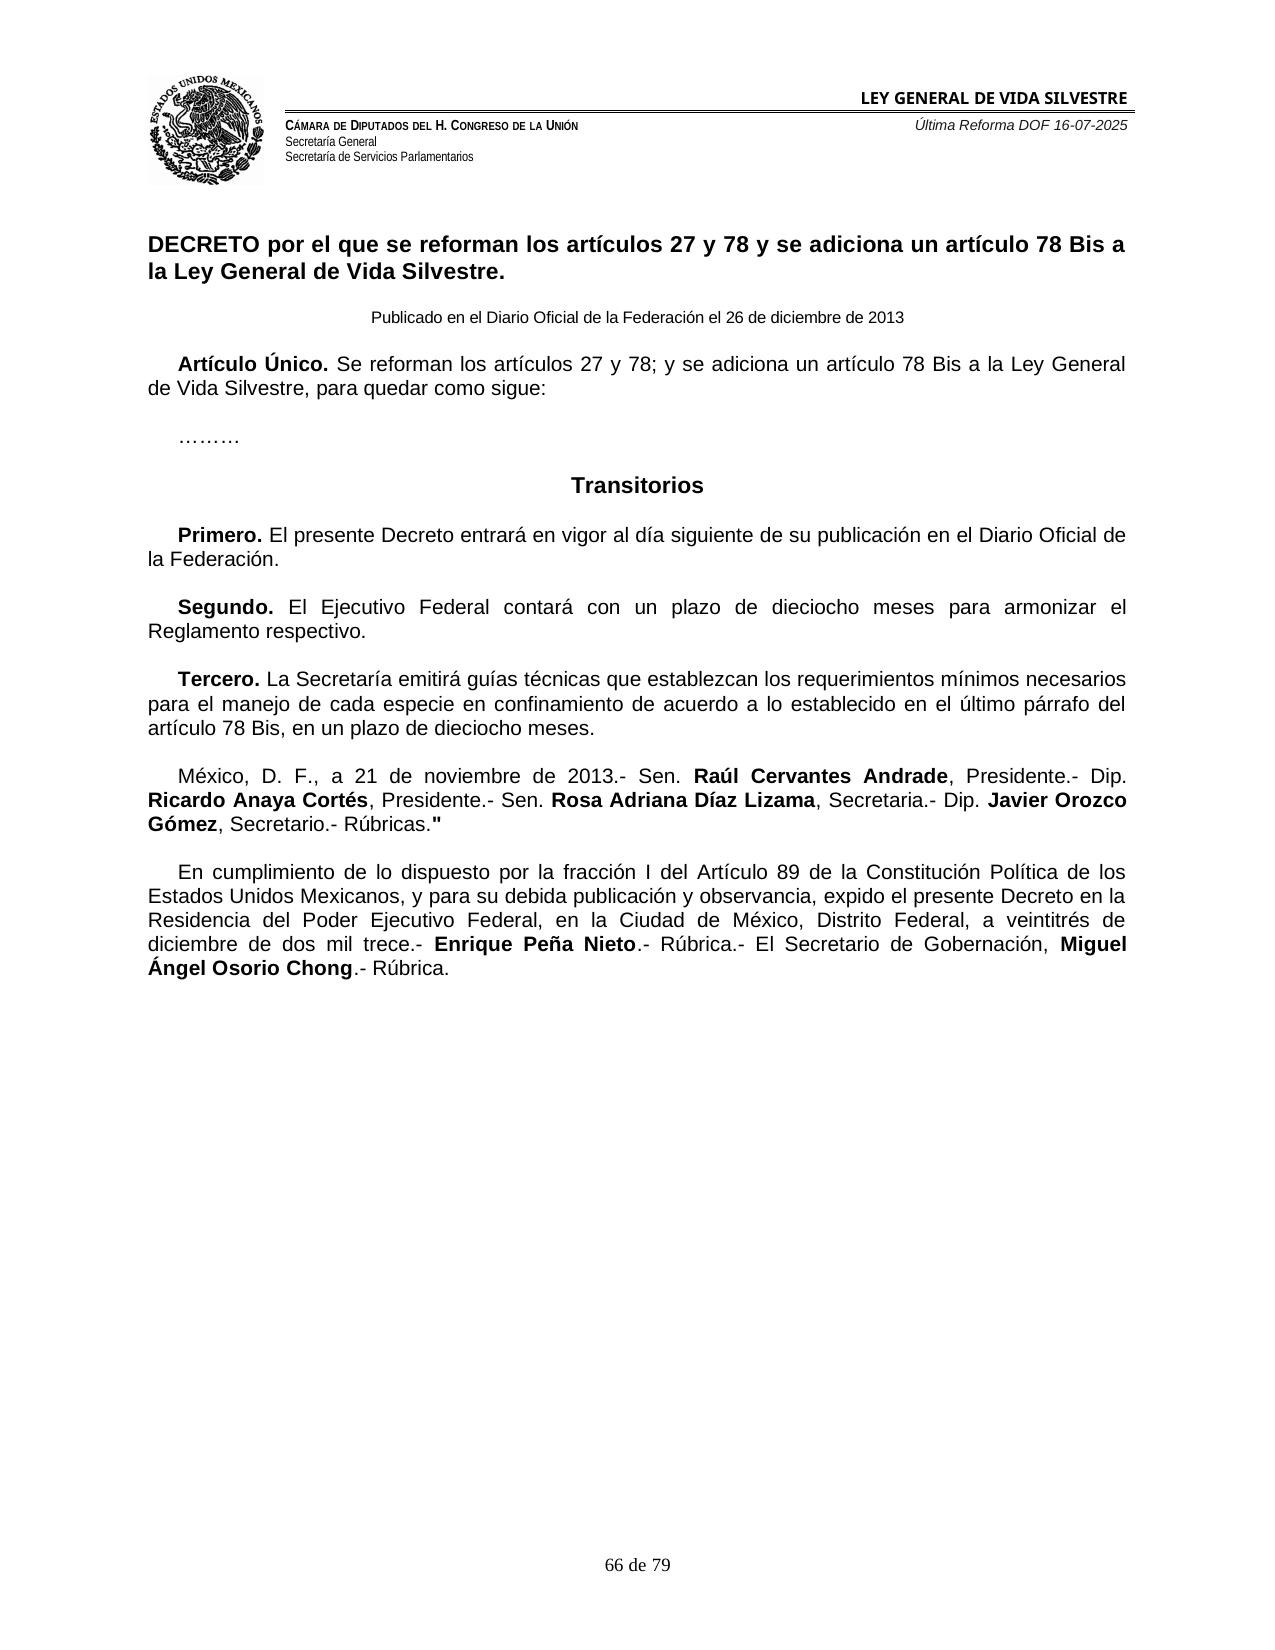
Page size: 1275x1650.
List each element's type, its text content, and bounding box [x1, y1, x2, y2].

text En cumplimiento de lo dispuesto por la fracción I del Artículo 89 de la Constitución Política de los Estados Unidos Mexicanos, y para su debida publicación y observancia, expido el presente Decreto en la Residencia del Poder Ejecutivo Federal, en la Ciudad de México, Distrito Federal, a veintitrés de diciembre de dos mil trece.- Enrique Peña Nieto.- Rúbrica.- El Secretario de Gobernación, Miguel Ángel Osorio Chong.- Rúbrica. [148, 860, 1127, 980]
text Segundo. El Ejecutivo Federal contará con un plazo de dieciocho meses para armonizar el Reglamento respectivo. [148, 595, 1127, 643]
text Transitorios [148, 472, 1127, 499]
text ……… [148, 424, 1127, 448]
text Primero. El presente Decreto entrará en vigor al día siguiente de su publicación en el Diario Oficial de la Federación. [148, 523, 1127, 571]
text DECRETO por el que se reforman los artículos 27 y 78 y se adiciona un artículo 78 Bis a la Ley General de Vida Silvestre. [148, 230, 1127, 284]
text Tercero. La Secretaría emitirá guías técnicas que establezcan los requerimientos mínimos necesarios para el manejo de cada especie en confinamiento de acuerdo a lo establecido en el último párrafo del artículo 78 Bis, en un plazo de dieciocho meses. [148, 667, 1127, 739]
text Publicado en el Diario Oficial de la Federación el 26 de diciembre de 2013 [148, 308, 1127, 327]
text México, D. F., a 21 de noviembre de 2013.- Sen. Raúl Cervantes Andrade, Presidente.- Dip. Ricardo Anaya Cortés, Presidente.- Sen. Rosa Adriana Díaz Lizama, Secretaria.- Dip. Javier Orozco Gómez, Secretario.- Rúbricas." [148, 764, 1127, 836]
text Artículo Único. Se reforman los artículos 27 y 78; y se adiciona un artículo 78 Bis a la Ley General de Vida Silvestre, para quedar como sigue: [148, 352, 1127, 400]
